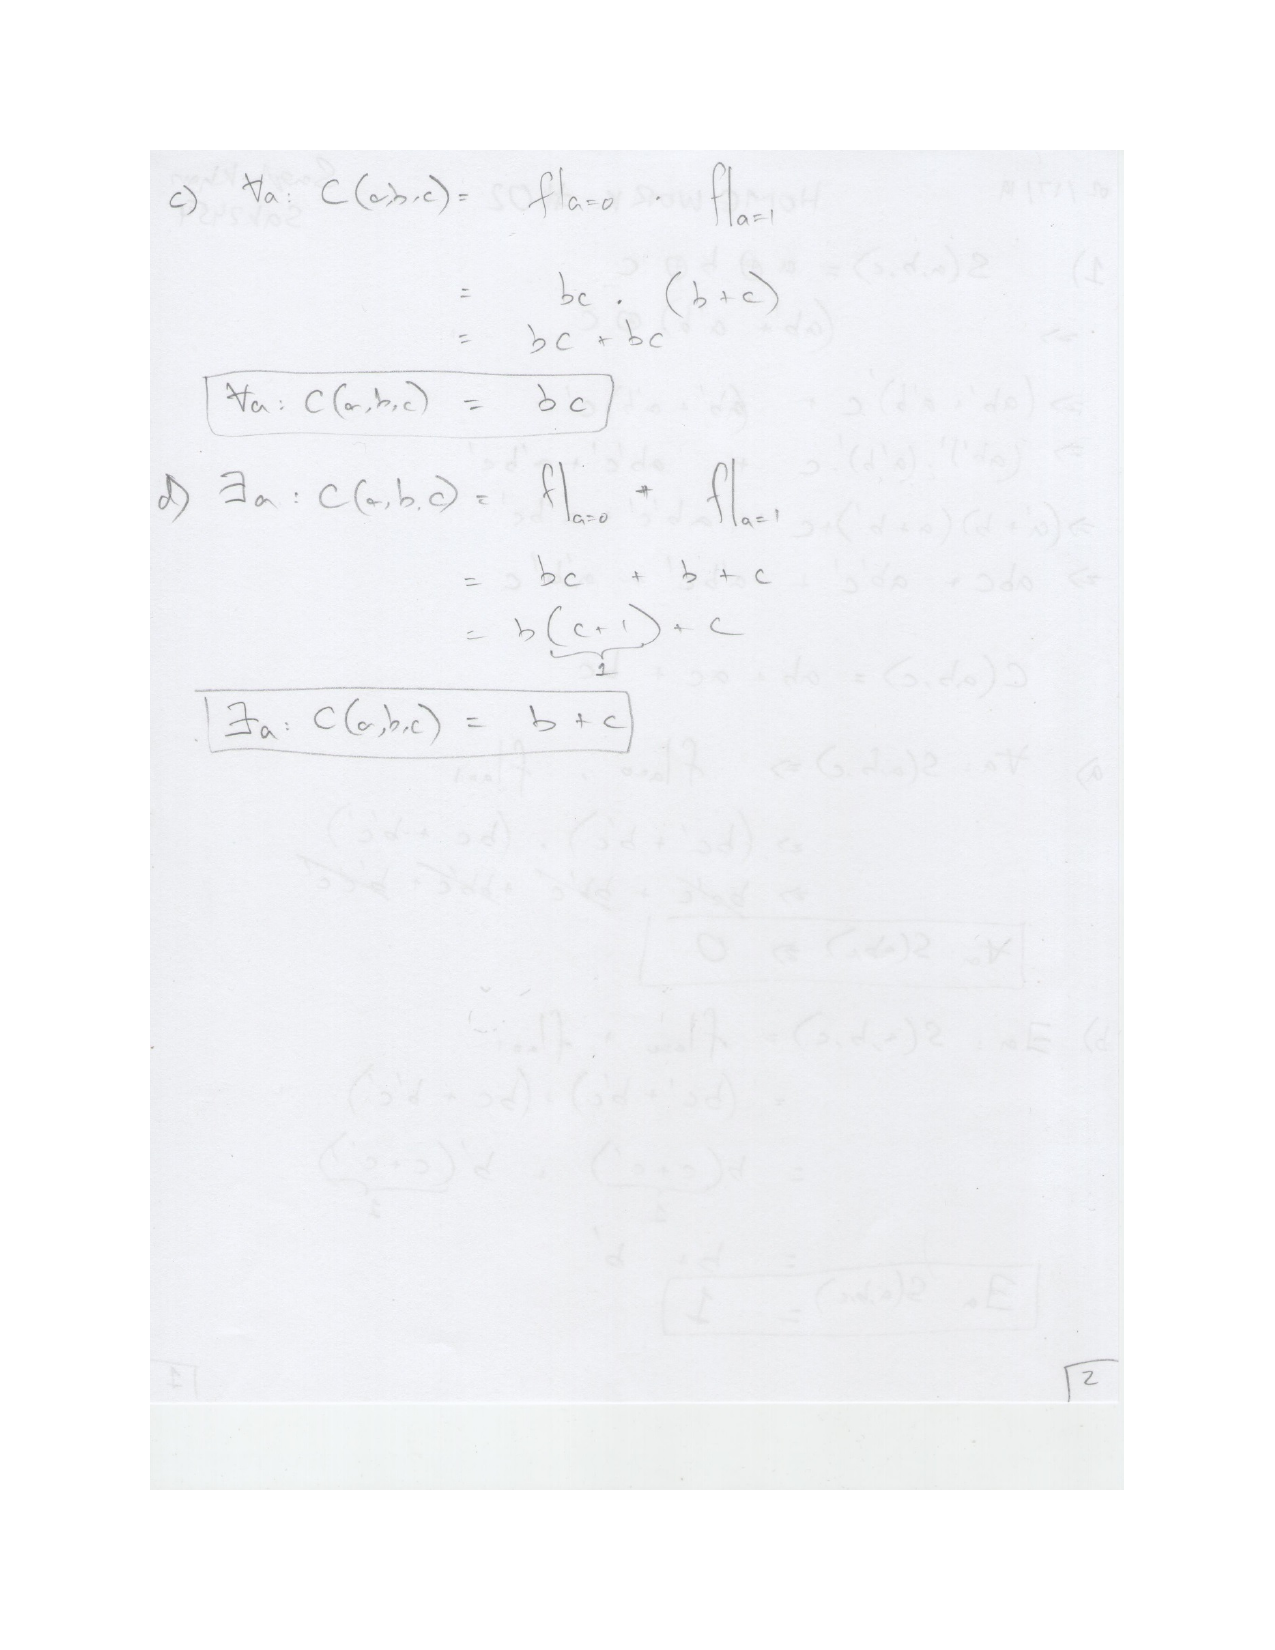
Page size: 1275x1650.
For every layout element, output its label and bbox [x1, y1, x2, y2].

picture [150, 150, 1124, 1490]
